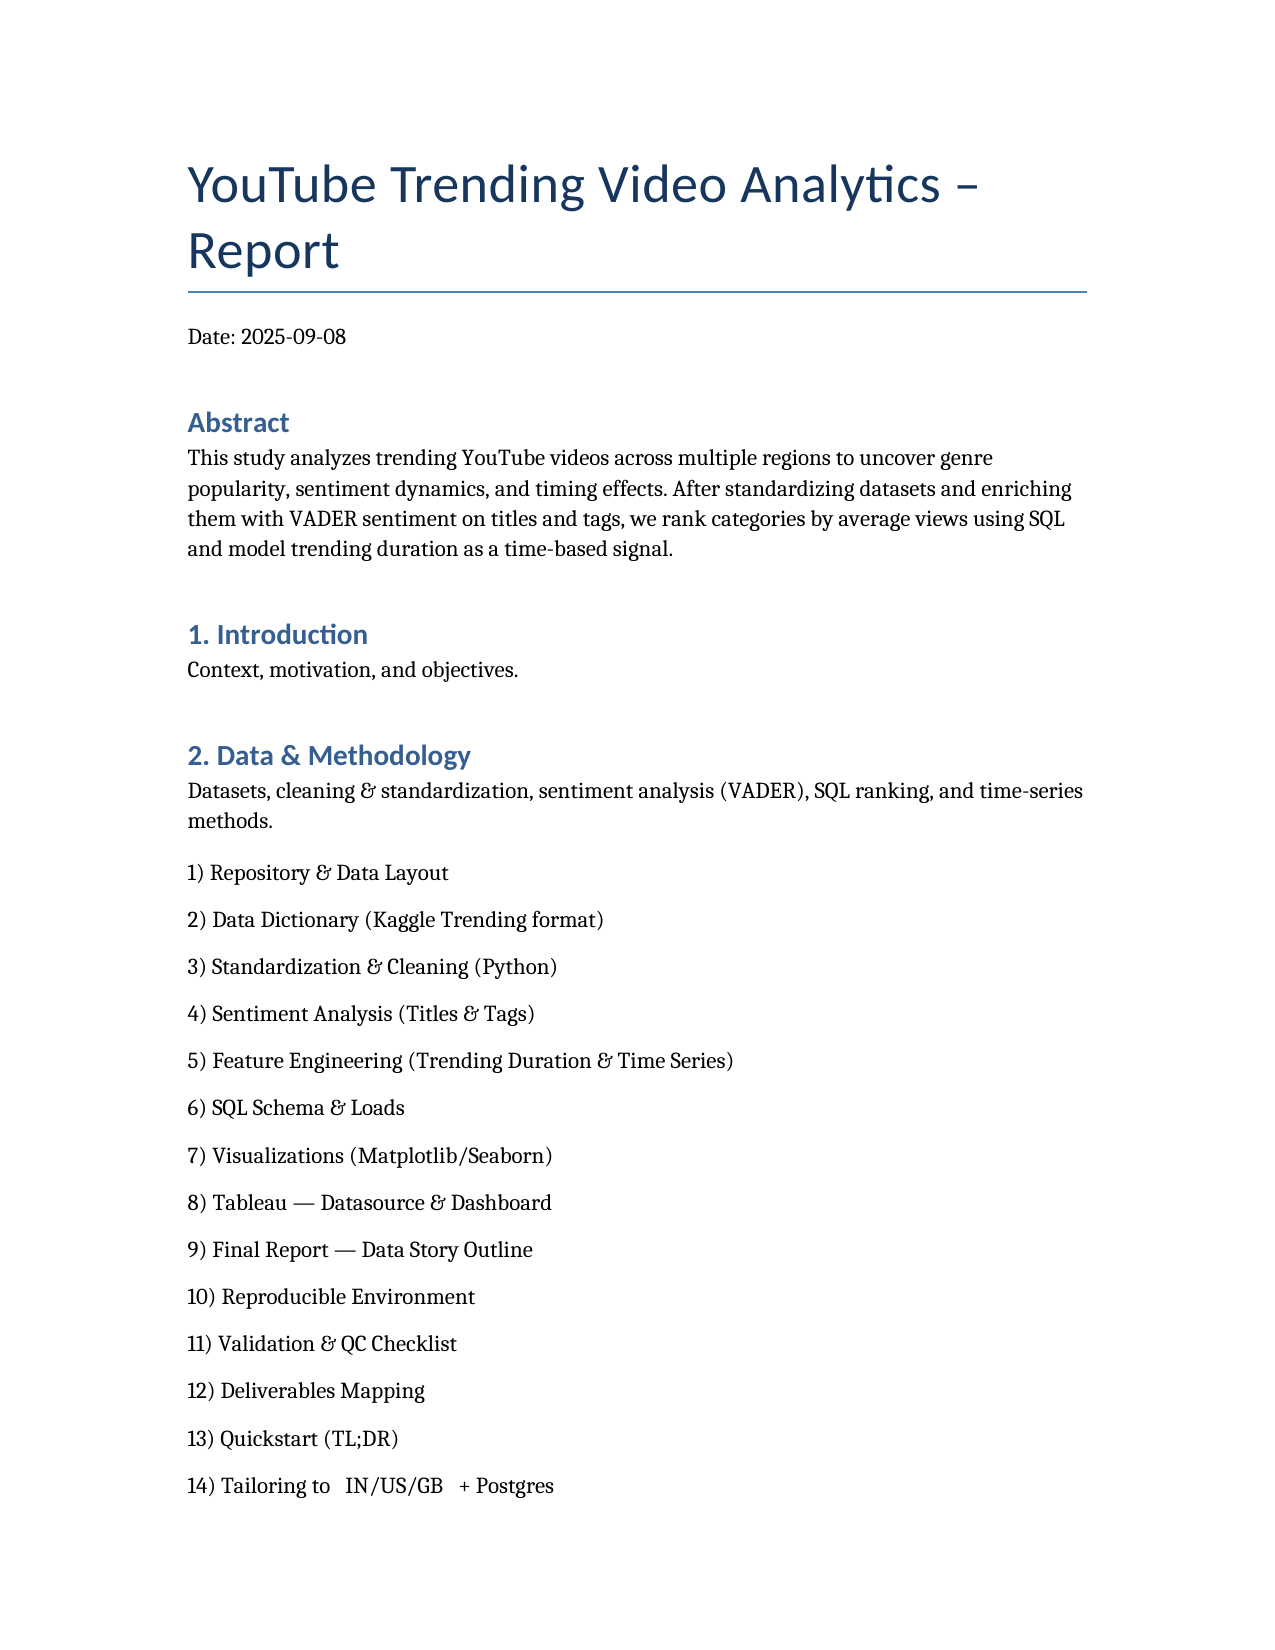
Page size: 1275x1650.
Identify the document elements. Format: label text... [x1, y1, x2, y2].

text 8) Tableau — Datasource & Dashboard [187, 1189, 1087, 1216]
text Datasets, cleaning & standardization, sentiment analysis (VADER), SQL ranking, and time-series methods. [187, 778, 1087, 834]
text 10) Reproducible Environment [187, 1284, 1087, 1310]
text 1) Repository & Data Layout [187, 859, 1087, 886]
text 5) Feature Engineering (Trending Duration & Time Series) [187, 1048, 1087, 1074]
text 2) Data Dictionary (Kaggle Trending format) [187, 906, 1087, 933]
title YouTube Trending Video Analytics –Report [187, 150, 1087, 293]
text 6) SQL Schema & Loads [187, 1095, 1087, 1122]
text 9) Final Report — Data Story Outline [187, 1237, 1087, 1263]
text 12) Deliverables Mapping [187, 1378, 1087, 1405]
text This study analyzes trending YouTube videos across multiple regions to uncover genre popularity, sentiment dynamics, and timing effects. After standardizing datasets and enriching them with VADER sentiment on titles and tags, we rank categories by average views using SQL and model trending duration as a time-based signal. [187, 445, 1087, 562]
text 7) Visualizations (Matplotlib/Seaborn) [187, 1142, 1087, 1169]
subtitle 2. Data & Methodology [187, 737, 1087, 773]
subtitle Abstract [187, 404, 1087, 440]
text 3) Standardization & Cleaning (Python) [187, 954, 1087, 980]
subtitle 1. Introduction [187, 616, 1087, 652]
text 11) Validation & QC Checklist [187, 1331, 1087, 1357]
text 4) Sentiment Analysis (Titles & Tags) [187, 1001, 1087, 1027]
text 14) Tailoring to IN/US/GB + Postgres [187, 1473, 1087, 1499]
text Date: 2025-09-08 [187, 324, 1087, 350]
text Context, motivation, and objectives. [187, 657, 1087, 683]
text 13) Quickstart (TL;DR) [187, 1426, 1087, 1452]
